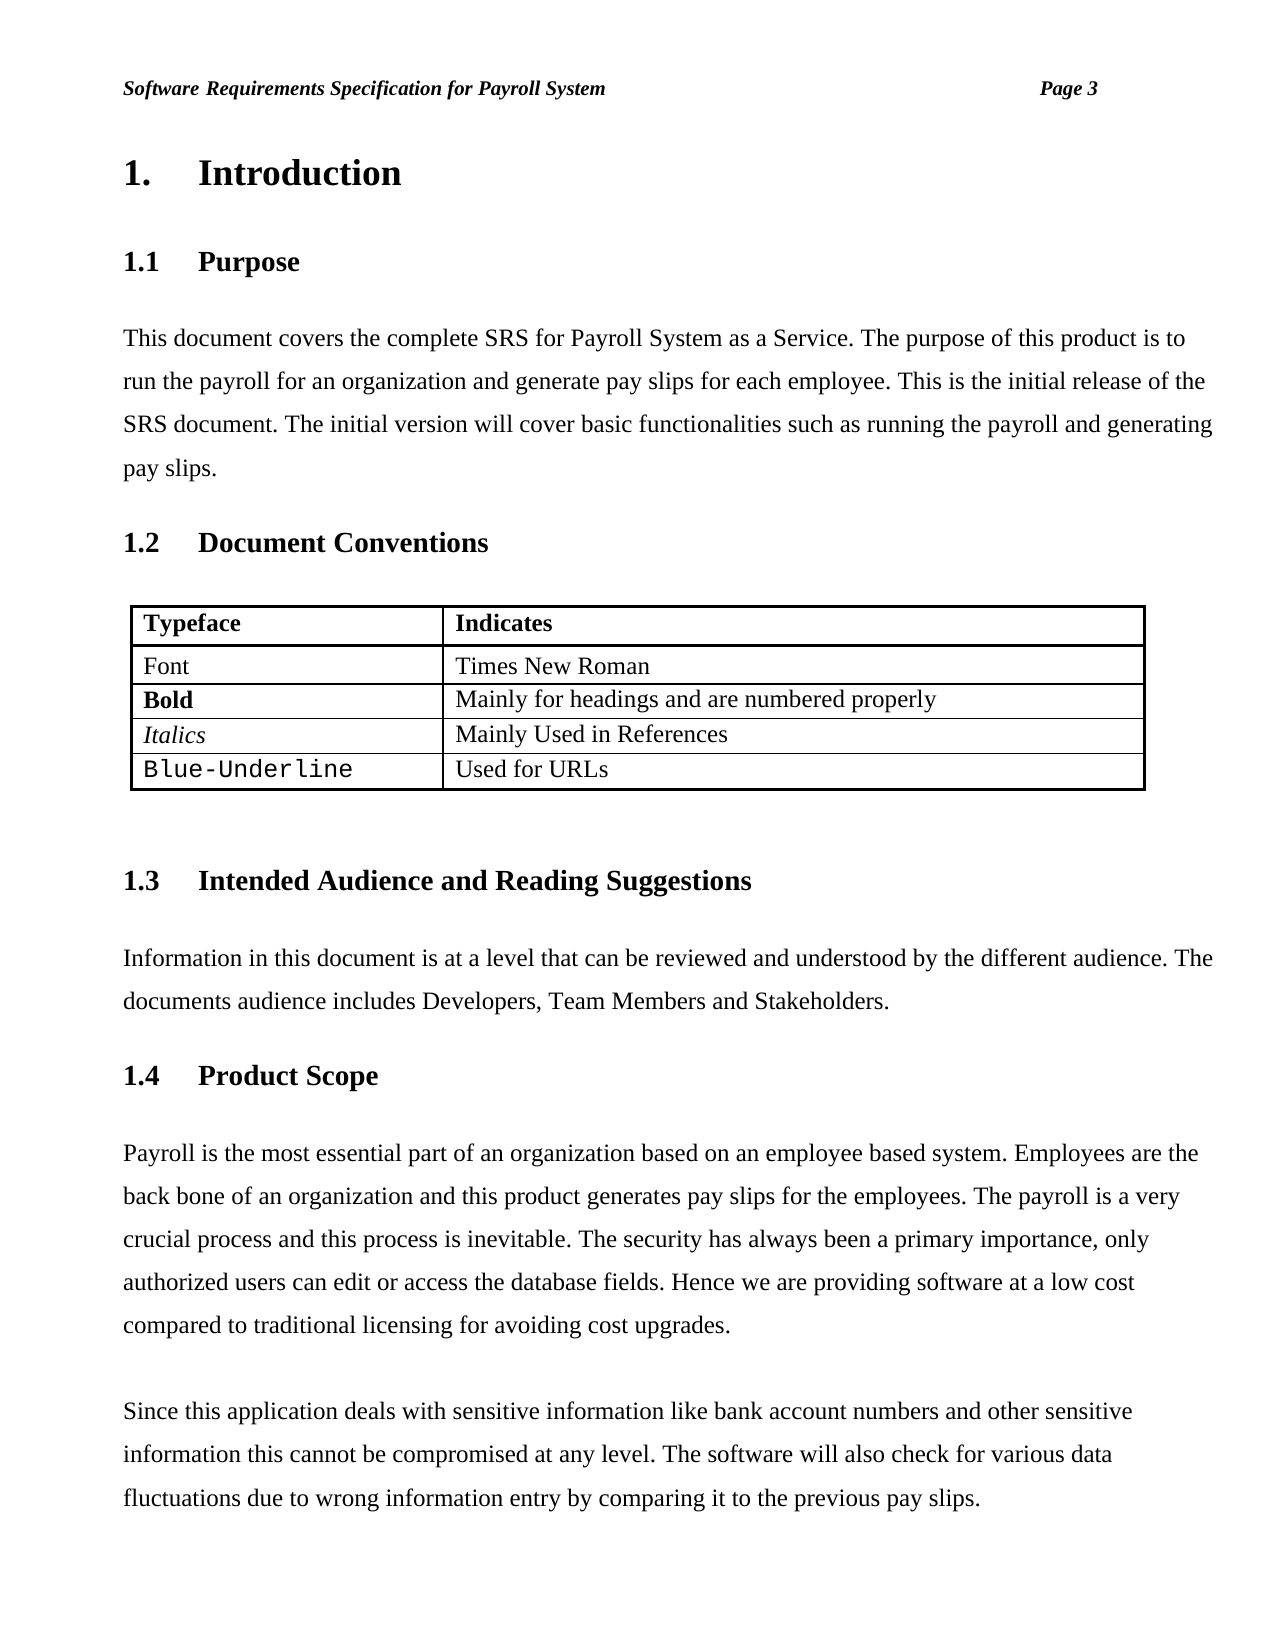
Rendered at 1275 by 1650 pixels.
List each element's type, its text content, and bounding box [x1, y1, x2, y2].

table_header Indicates [444, 608, 1143, 644]
table_cell Font [133, 647, 442, 683]
text Since this application deals with sensitive information like bank account numbers and other sensitive information this cannot be compromised at any level. The software will also check for various data fluctuations due to wrong information entry by comparing it to the previous pay slips. [123, 1396, 1214, 1511]
subtitle Introduction [123, 150, 1214, 193]
subtitle Purpose [123, 244, 1214, 277]
table_header Typeface [133, 608, 442, 644]
table_cell Blue-Underline [133, 754, 442, 788]
table_cell Times New Roman [444, 647, 1143, 683]
table_cell Bold [133, 685, 442, 718]
subtitle Intended Audience and Reading Suggestions [123, 863, 1214, 897]
text Information in this document is at a level that can be reviewed and understood by the different audience. The documents audience includes Developers, Team Members and Stakeholders. [123, 943, 1214, 1015]
table_cell Mainly Used in References [444, 719, 1143, 752]
table_cell Mainly for headings and are numbered properly [444, 685, 1143, 718]
text Payroll is the most essential part of an organization based on an employee based system. Employees are the back bone of an organization and this product generates pay slips for the employees. The payroll is a very crucial process and this process is inevitable. The security has always been a primary importance, only authorized users can edit or access the database fields. Hence we are providing software at a low cost compared to traditional licensing for avoiding cost upgrades. [123, 1138, 1214, 1339]
table_cell Used for URLs [444, 754, 1143, 788]
subtitle Product Scope [123, 1058, 1214, 1092]
text This document covers the complete SRS for Payroll System as a Service. The purpose of this product is to run the payroll for an organization and generate pay slips for each employee. This is the initial release of the SRS document. The initial version will cover basic functionalities such as running the payroll and generating pay slips. [123, 323, 1214, 481]
table_cell Italics [133, 719, 442, 752]
subtitle Document Conventions [123, 525, 1214, 558]
